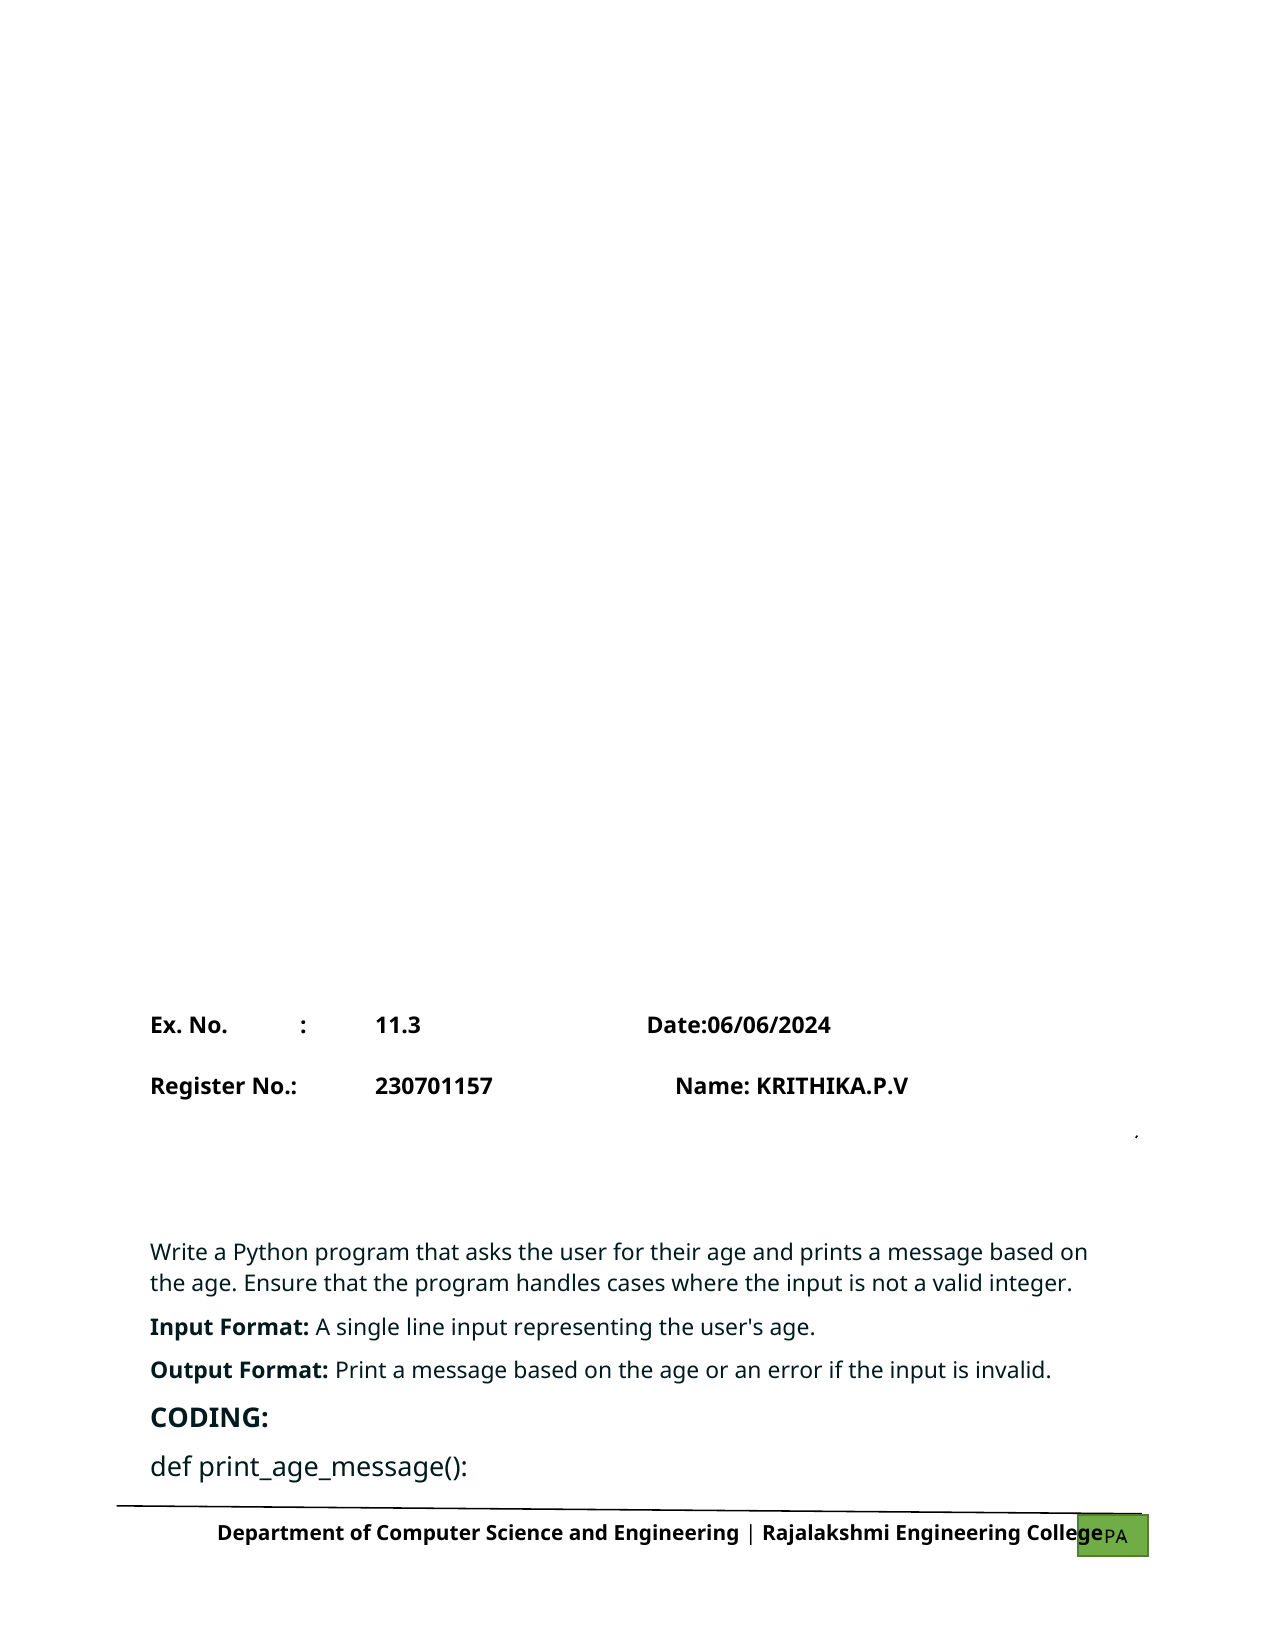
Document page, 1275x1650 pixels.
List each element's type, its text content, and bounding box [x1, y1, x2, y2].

text Register No.: 230701157 Name: KRITHIKA.P.V [150, 1069, 1125, 1101]
text def print_age_message(): [150, 1447, 1125, 1484]
text Input Format: A single line input representing the user's age. [150, 1311, 1125, 1342]
text Ex. No. : 11.3 Date:06/06/2024 [150, 1009, 1125, 1040]
text Output Format: Print a message based on the age or an error if the input is invalid. [150, 1354, 1125, 1386]
text Write a Python program that asks the user for their age and prints a message based on the age. Ensure that the program handles cases where the input is not a valid integer. [150, 1236, 1125, 1298]
text CODING: [150, 1398, 1125, 1435]
